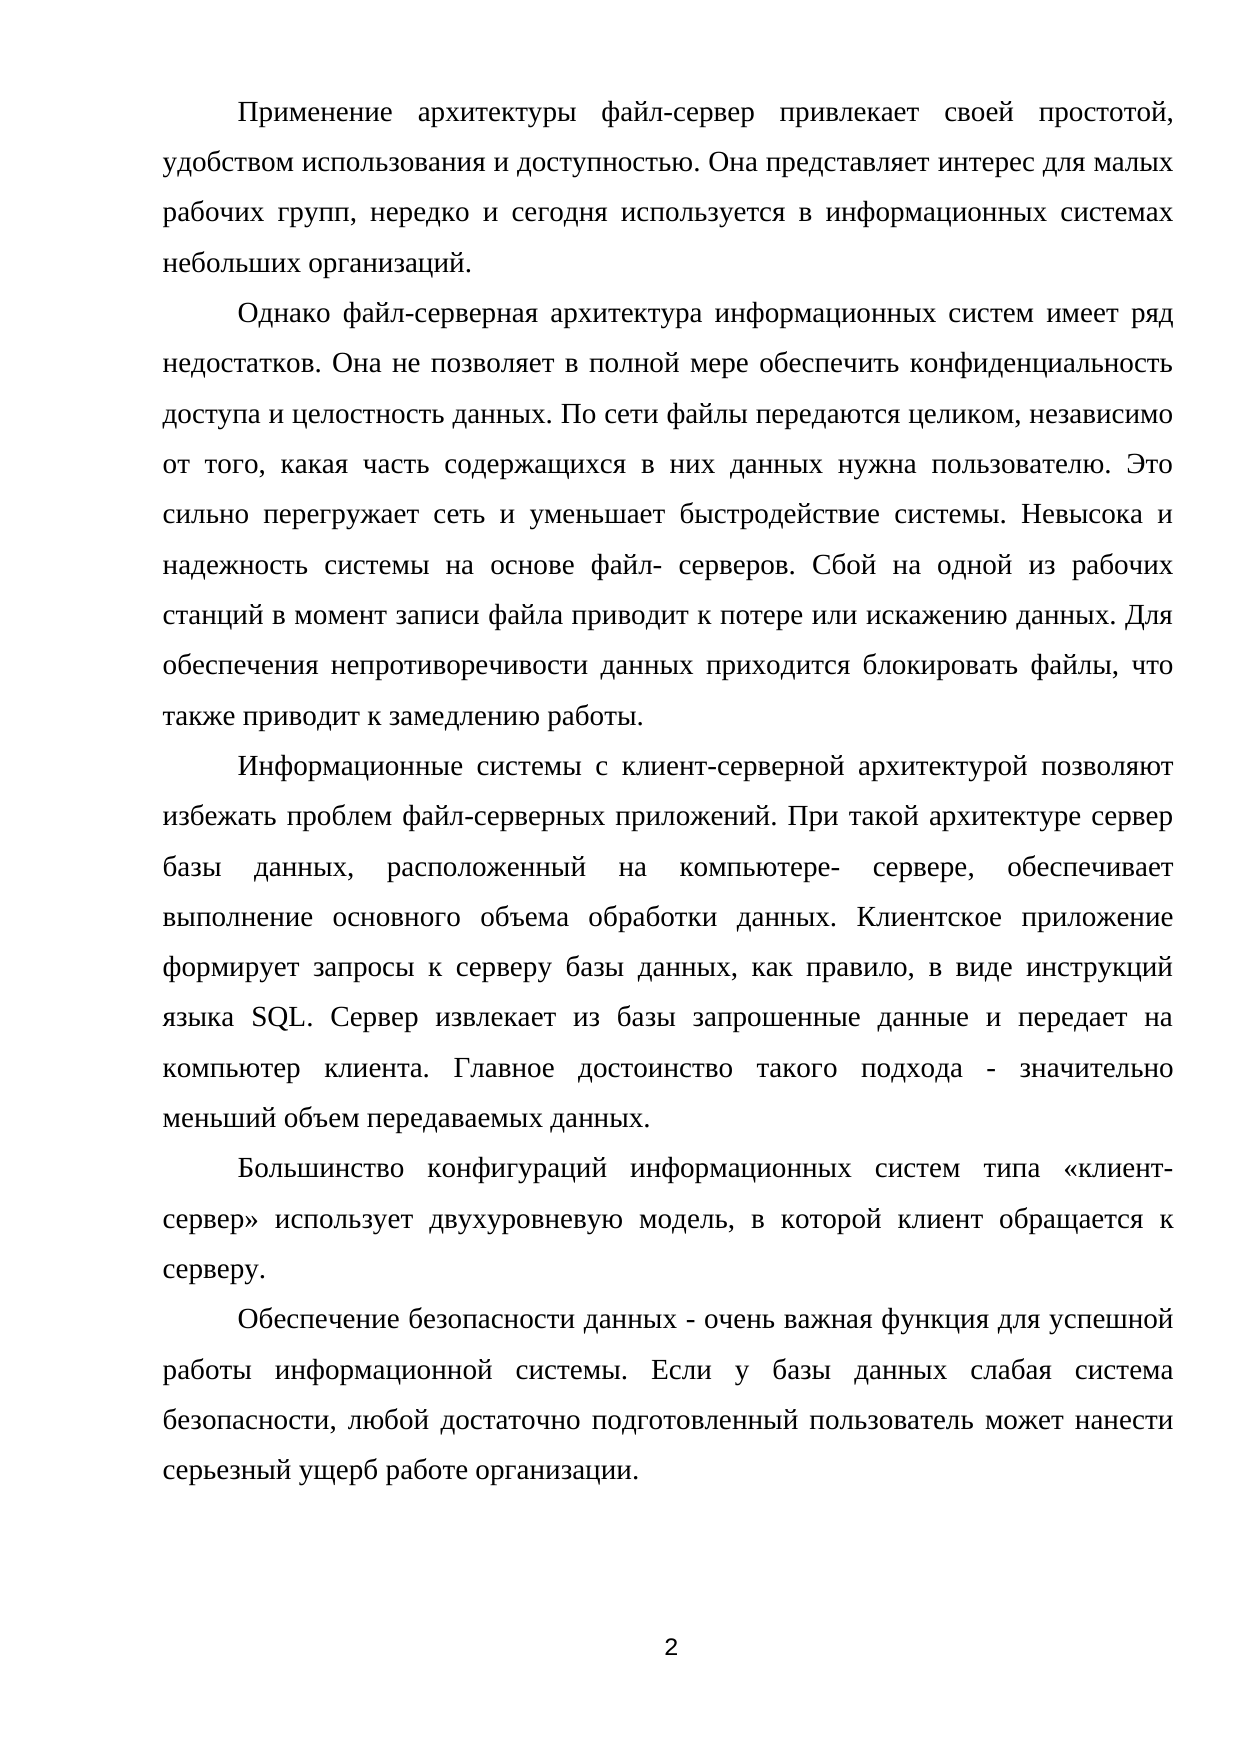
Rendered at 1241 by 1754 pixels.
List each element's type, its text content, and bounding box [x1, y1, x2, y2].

text Однако файл-серверная архитектура информационных систем имеет ряд недостатков. Она не позволяет в полной мере обеспечить конфиденциальность доступа и целостность данных. По сети файлы передаются целиком, независимо от того, какая часть содержащихся в них данных нужна пользователю. Это сильно перегружает сеть и уменьшает быстродействие системы. Невысока и надежность системы на основе файл- серверов. Сбой на одной из рабочих станций в момент записи файла приводит к потере или искажению данных. Для обеспечения непротиворечивости данных приходится блокировать файлы, что также приводит к замедлению работы. [162, 295, 1174, 731]
text Обеспечение безопасности данных - очень важная функция для успешной работы информационной системы. Если у базы данных слабая система безопасности, любой достаточно подготовленный пользователь может нанести серьезный ущерб работе организации. [162, 1301, 1174, 1486]
text Применение архитектуры файл-сервер привлекает своей простотой, удобством использования и доступностью. Она представляет интерес для малых рабочих групп, нередко и сегодня используется в информационных системах небольших организаций. [162, 94, 1174, 278]
text Большинство конфигураций информационных систем типа «клиент- сервер» использует двухуровневую модель, в которой клиент обращается к серверу. [162, 1151, 1174, 1285]
text Информационные системы с клиент-серверной архитектурой позволяют избежать проблем файл-серверных приложений. При такой архитектуре сервер базы данных, расположенный на компьютере- сервере, обеспечивает выполнение основного объема обработки данных. Клиентское приложение формирует запросы к серверу базы данных, как правило, в виде инструкций языка SQL. Сервер извлекает из базы запрошенные данные и передает на компьютер клиента. Главное достоинство такого подхода - значительно меньший объем передаваемых данных. [162, 748, 1174, 1134]
